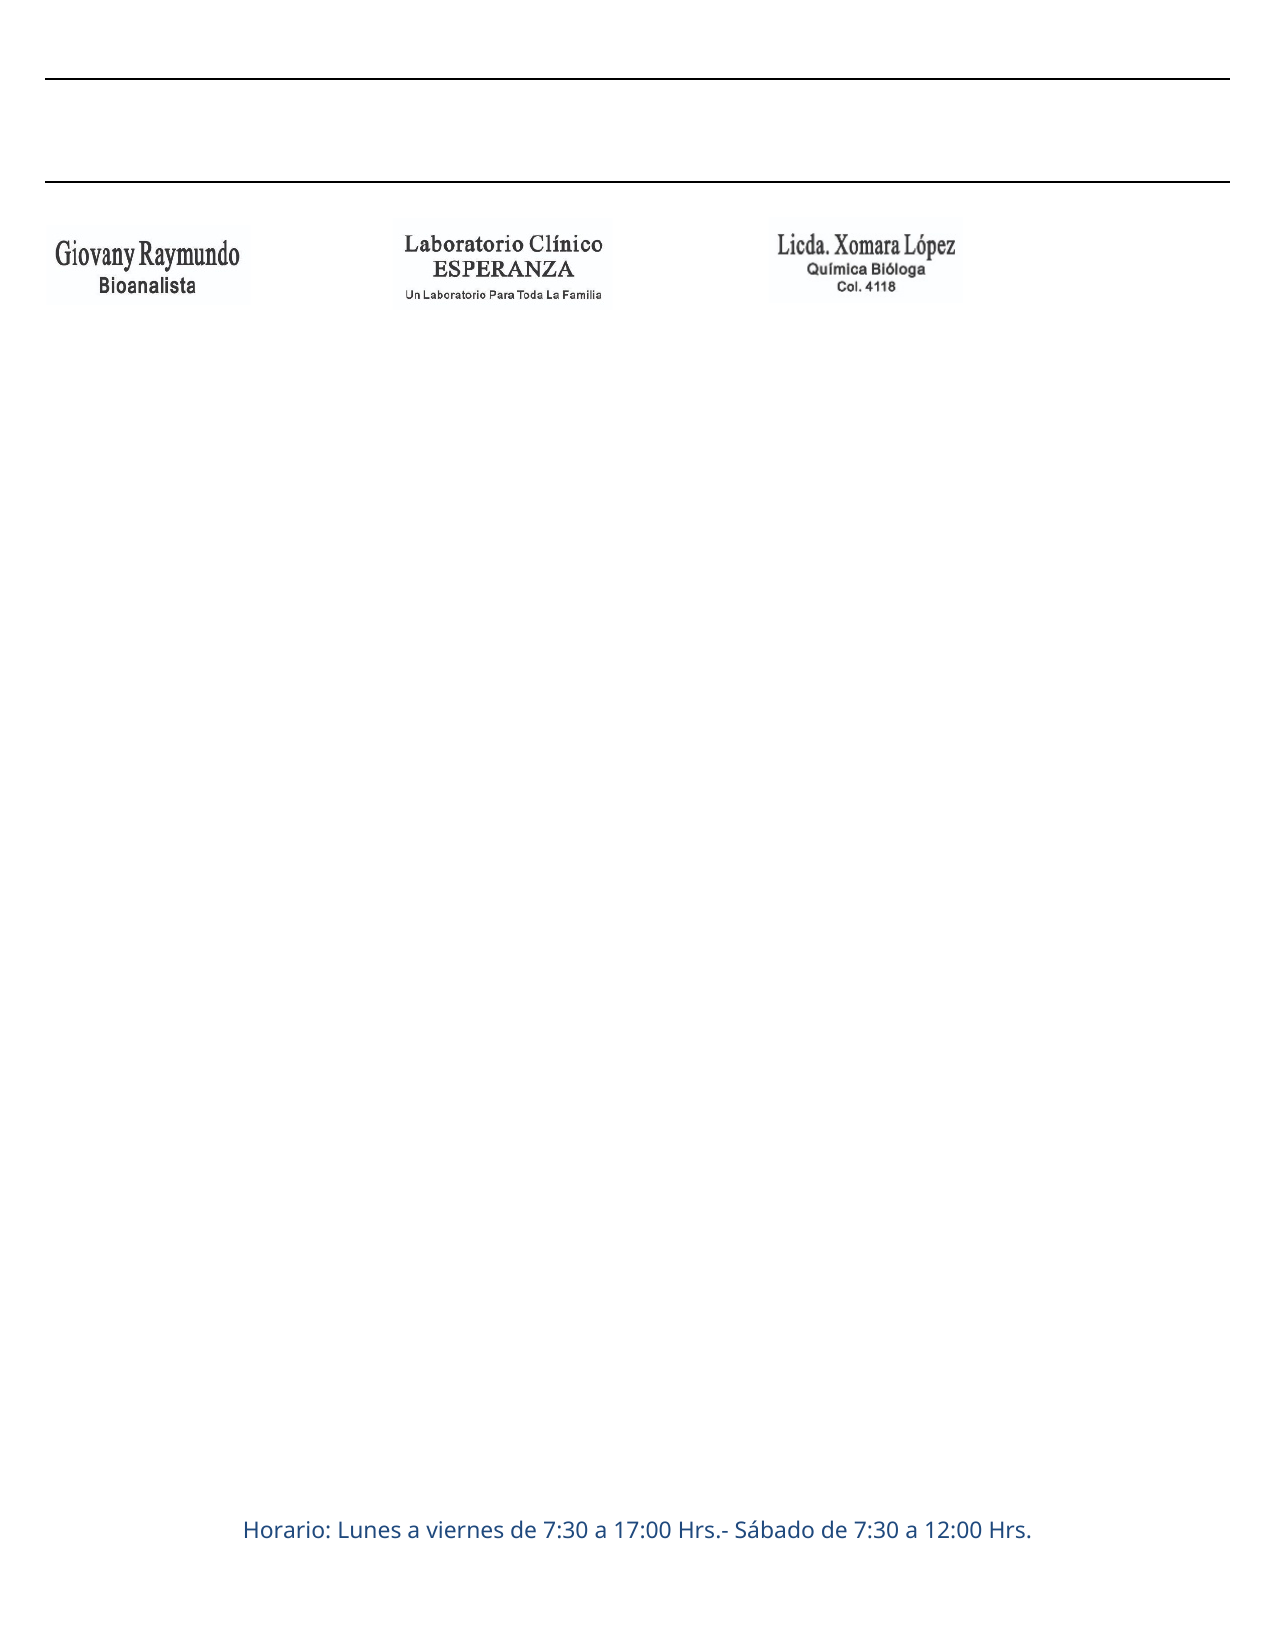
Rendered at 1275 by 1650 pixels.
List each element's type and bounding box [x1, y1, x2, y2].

picture [390, 218, 613, 309]
picture [44, 225, 251, 304]
picture [766, 217, 963, 302]
